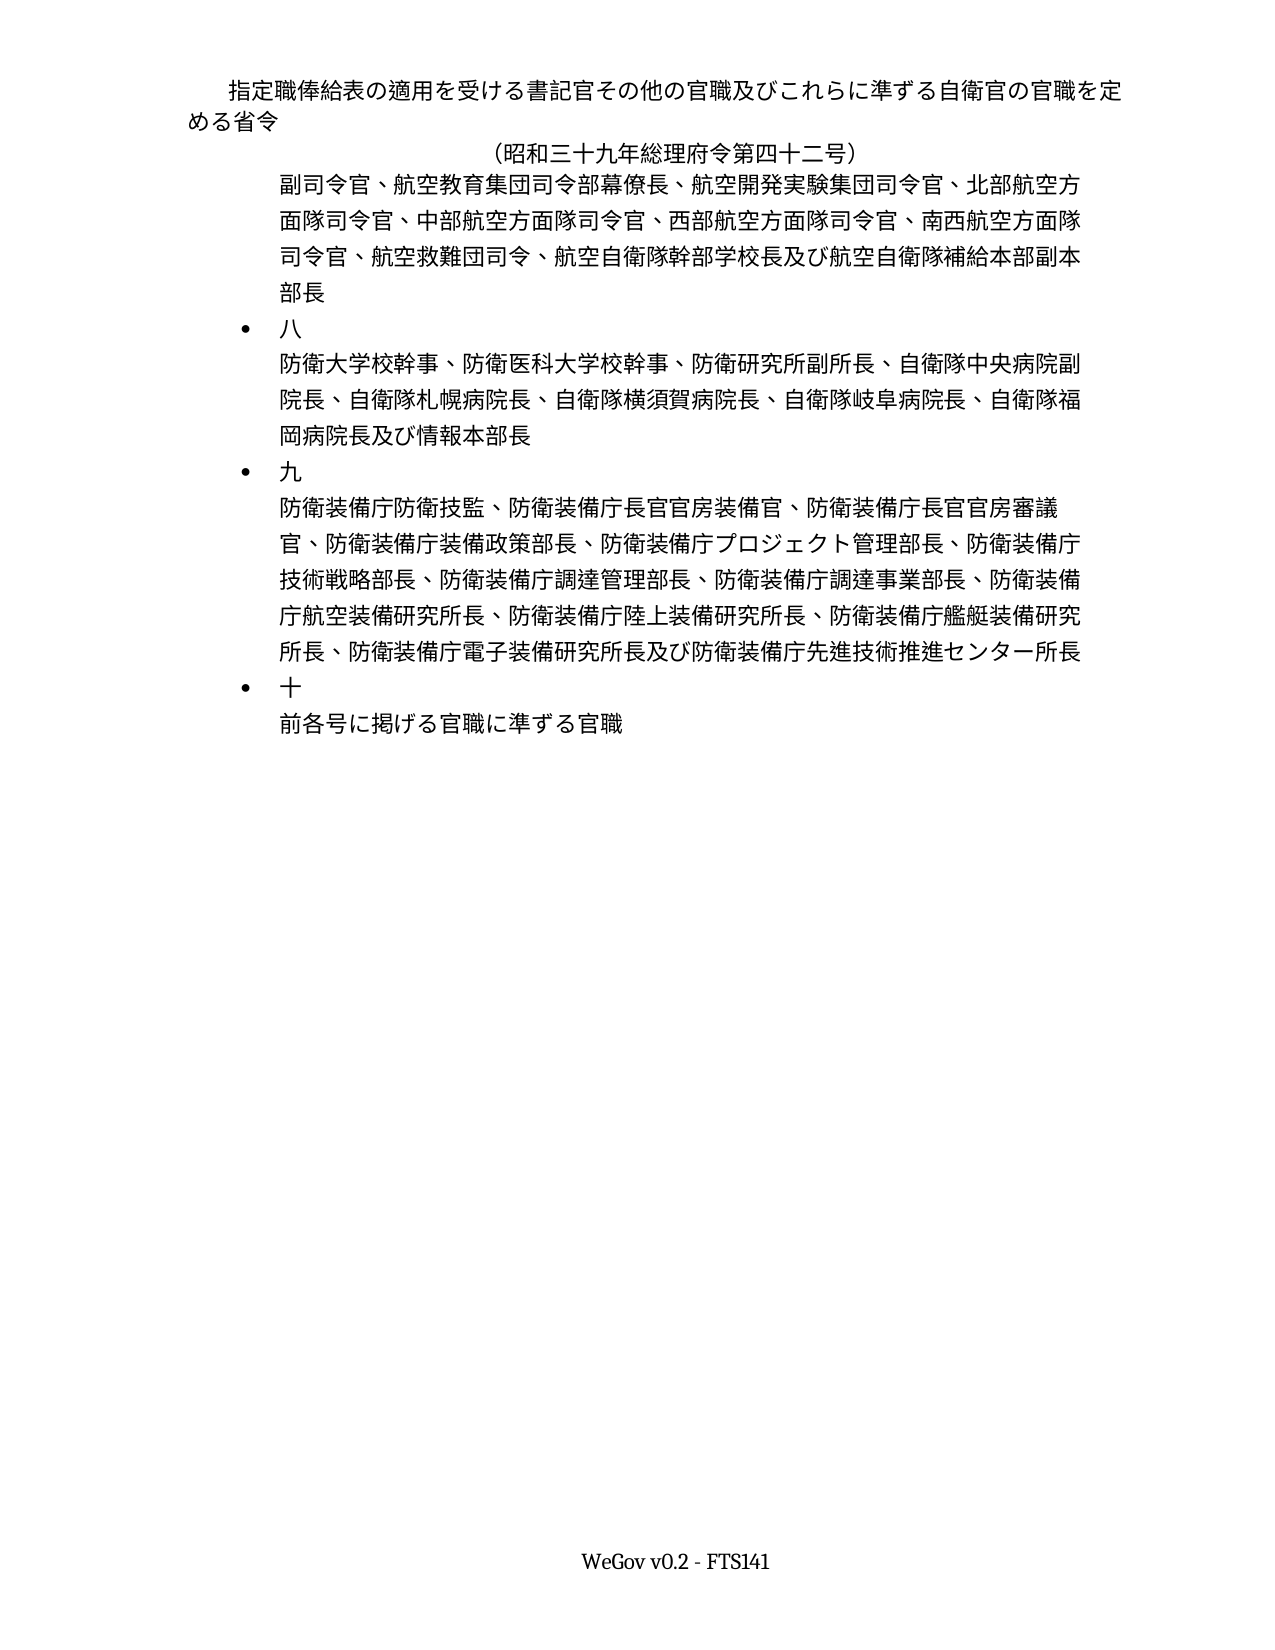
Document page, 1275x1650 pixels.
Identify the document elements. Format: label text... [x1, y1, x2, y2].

list 八 防衛大学校幹事、防衛医科大学校幹事、防衛研究所副所長、自衛隊中央病院副院長、自衛隊札幌病院長、自衛隊横須賀病院長、自衛隊岐阜病院長、自衛隊福岡病院長及び情報本部長 [242, 312, 1087, 452]
list 十 前各号に掲げる官職に準ずる官職 [242, 672, 1087, 739]
list 九 防衛装備庁防衛技監、防衛装備庁長官官房装備官、防衛装備庁長官官房審議官、防衛装備庁装備政策部長、防衛装備庁プロジェクト管理部長、防衛装備庁技術戦略部長、防衛装備庁調達管理部長、防衛装備庁調達事業部長、防衛装備庁航空装備研究所長、防衛装備庁陸上装備研究所長、防衛装備庁艦艇装備研究所長、防衛装備庁電子装備研究所長及び防衛装備庁先進技術推進センター所長 [242, 456, 1087, 667]
